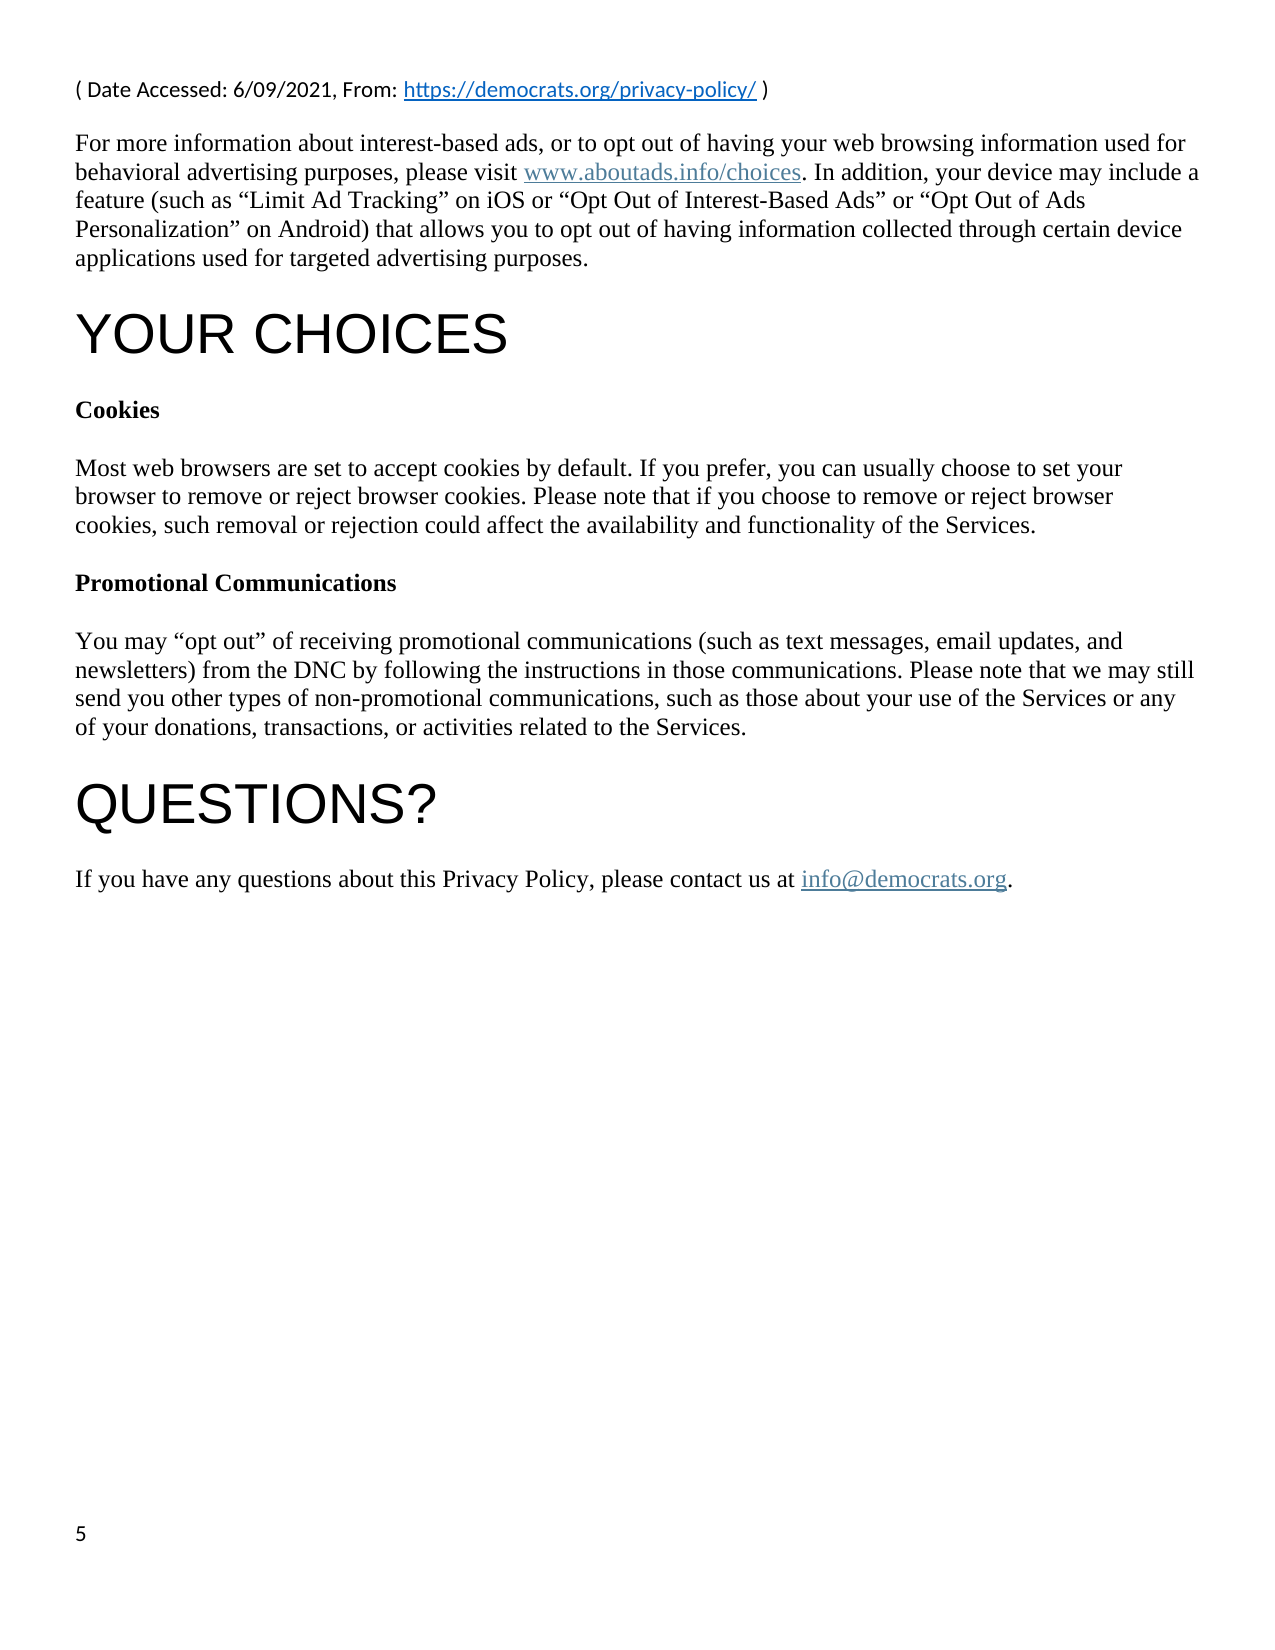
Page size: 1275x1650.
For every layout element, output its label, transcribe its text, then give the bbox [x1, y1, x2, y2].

text Cookies [75, 395, 1200, 423]
subtitle YOUR CHOICES [75, 301, 1200, 366]
subtitle QUESTIONS? [75, 770, 1200, 835]
text For more information about interest-based ads, or to opt out of having your web browsing information used for behavioral advertising purposes, please visit www.aboutads.info/choices. In addition, your device may include a feature (such as “Limit Ad Tracking” on iOS or “Opt Out of Interest-Based Ads” or “Opt Out of Ads Personalization” on Android) that allows you to opt out of having information collected through certain device applications used for targeted advertising purposes. [75, 128, 1200, 272]
text If you have any questions about this Privacy Policy, please contact us at info@democrats.org. [75, 864, 1200, 893]
text Promotional Communications [75, 568, 1200, 597]
text Most web browsers are set to accept cookies by default. If you prefer, you can usually choose to set your browser to remove or reject browser cookies. Please note that if you choose to remove or reject browser cookies, such removal or rejection could affect the availability and functionality of the Services. [75, 453, 1200, 539]
text You may “opt out” of receiving promotional communications (such as text messages, email updates, and newsletters) from the DNC by following the instructions in those communications. Please note that we may still send you other types of non-promotional communications, such as those about your use of the Services or any of your donations, transactions, or activities related to the Services. [75, 626, 1200, 741]
